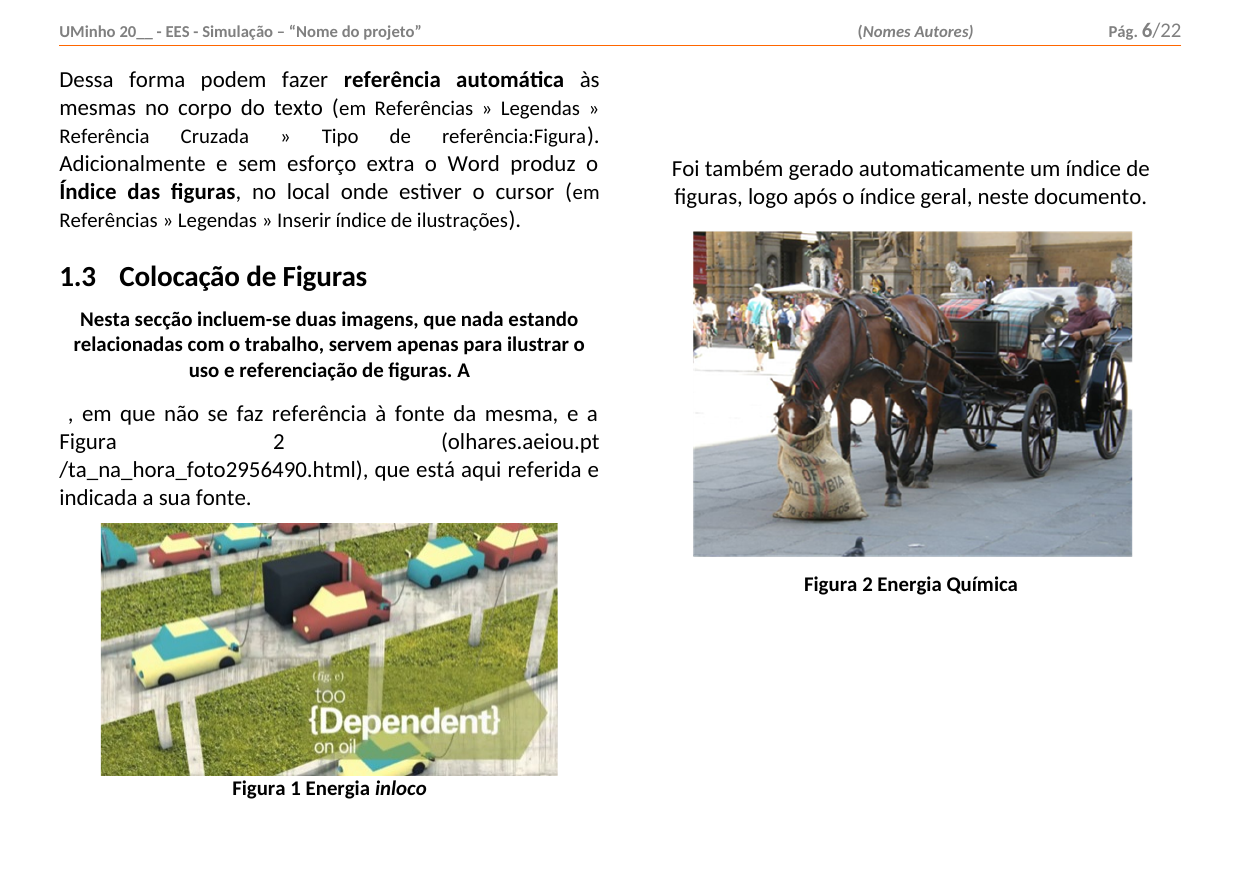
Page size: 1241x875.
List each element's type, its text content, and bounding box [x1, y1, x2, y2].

text Foi também gerado automaticamente um índice de figuras, logo após o índice geral, neste documento. [641, 154, 1181, 210]
picture [100, 523, 558, 776]
subtitle Colocação de Figuras [59, 258, 599, 294]
text Figura 1 Energia inloco [59, 775, 599, 801]
text Figura 2 Energia Química [641, 571, 1181, 597]
text Nesta secção incluem-se duas imagens, que nada estando relacionadas com o trabalho, servem apenas para ilustrar o uso e referenciação de figuras. A [59, 306, 599, 382]
text Figura 1, em que não se faz referência à fonte da mesma, e a Figura 2 (olhares.aeiou.pt /ta_na_hora_foto2956490.html), que está aqui referida e indicada a sua fonte. [59, 399, 599, 511]
